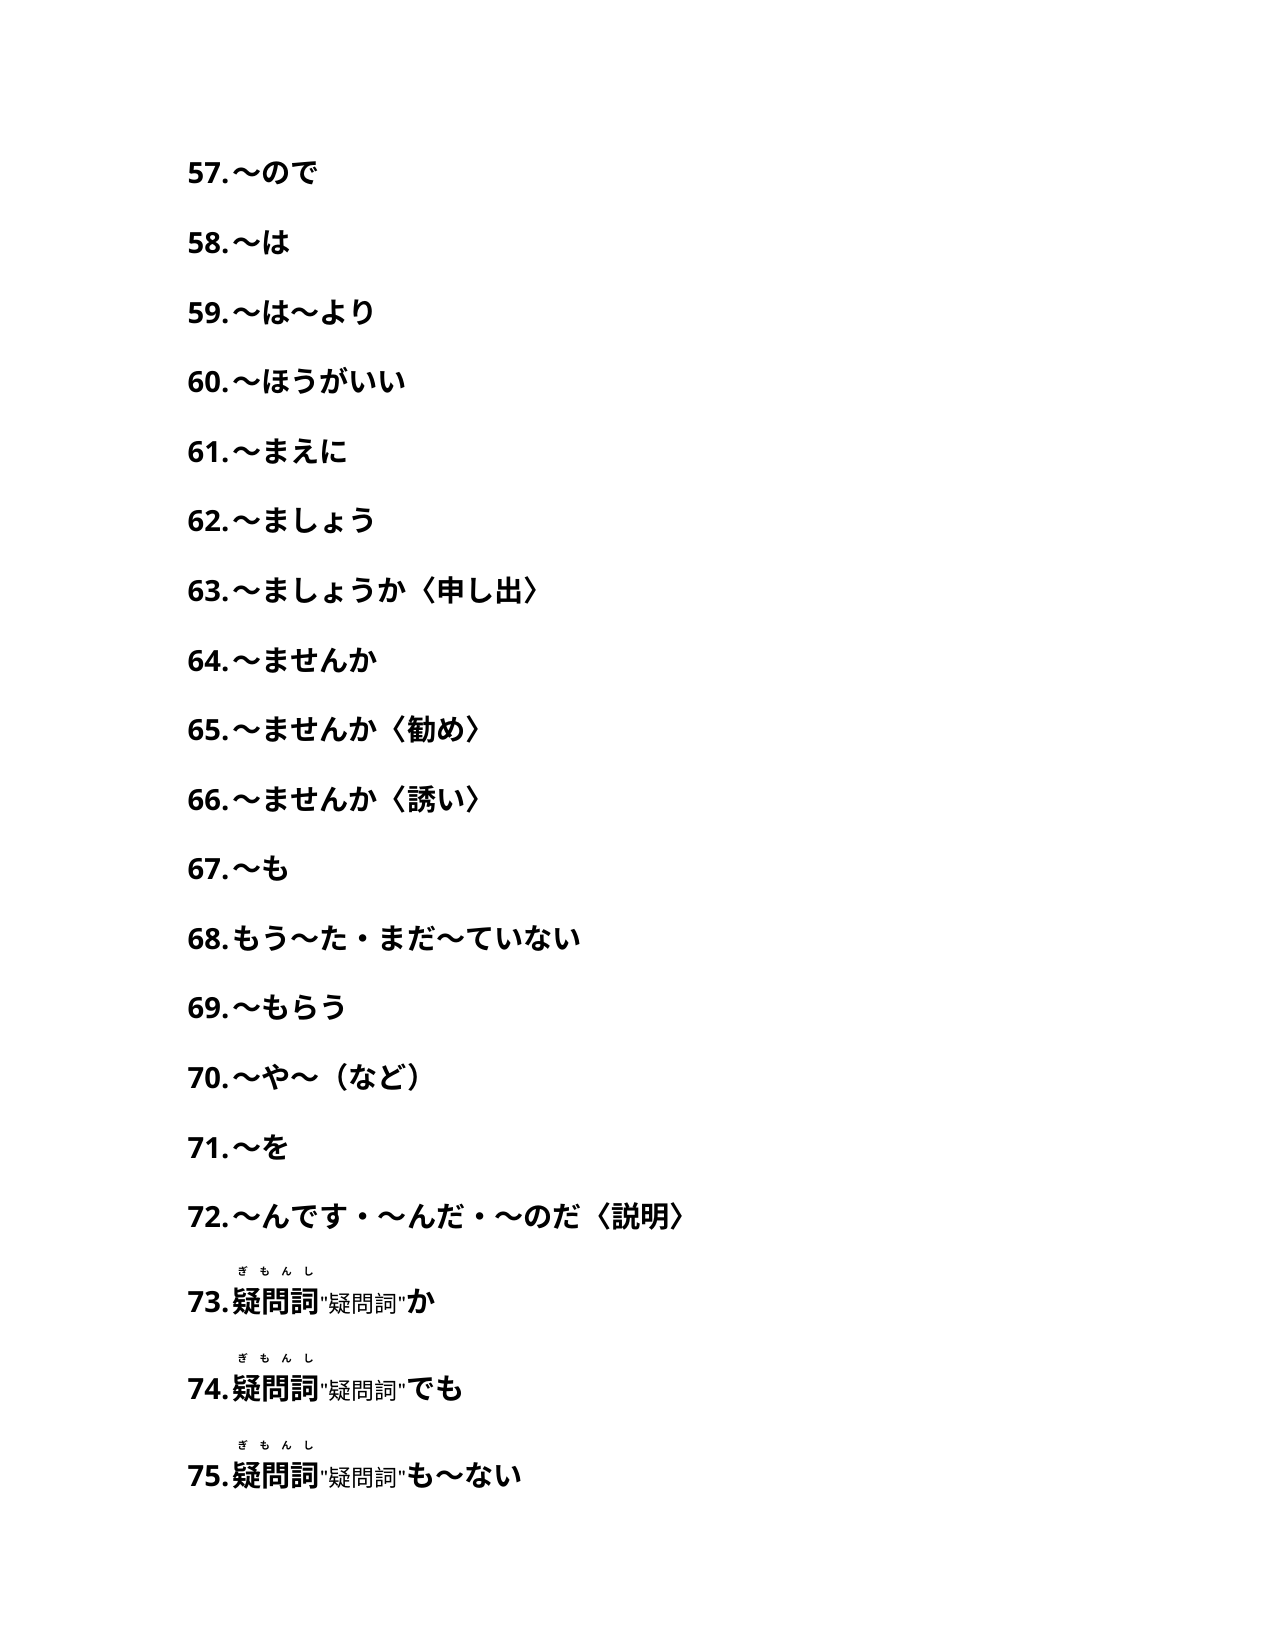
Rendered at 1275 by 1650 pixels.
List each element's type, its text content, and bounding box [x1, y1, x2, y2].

list もう～た・まだ～ていない [187, 915, 1087, 958]
list ～は～より [187, 289, 1087, 332]
list ～ましょう [187, 498, 1087, 540]
list ～ほうがいい [187, 359, 1087, 401]
list ～ませんか [187, 637, 1087, 679]
list ～ので [187, 150, 1087, 192]
list "疑問詞"か [187, 1263, 1087, 1321]
list ～を [187, 1124, 1087, 1167]
list ～ませんか〈勧め〉 [187, 707, 1087, 749]
list ～は [187, 219, 1087, 262]
list ～んです・～んだ・～のだ〈説明〉 [187, 1194, 1087, 1236]
list ～まえに [187, 428, 1087, 471]
list ～ませんか〈誘い〉 [187, 776, 1087, 819]
list ～や～（など） [187, 1054, 1087, 1097]
list "疑問詞"でも [187, 1350, 1087, 1408]
list ～もらう [187, 985, 1087, 1027]
list "疑問詞"も～ない [187, 1437, 1087, 1494]
list ～ましょうか〈申し出〉 [187, 567, 1087, 610]
list ～も [187, 846, 1087, 888]
